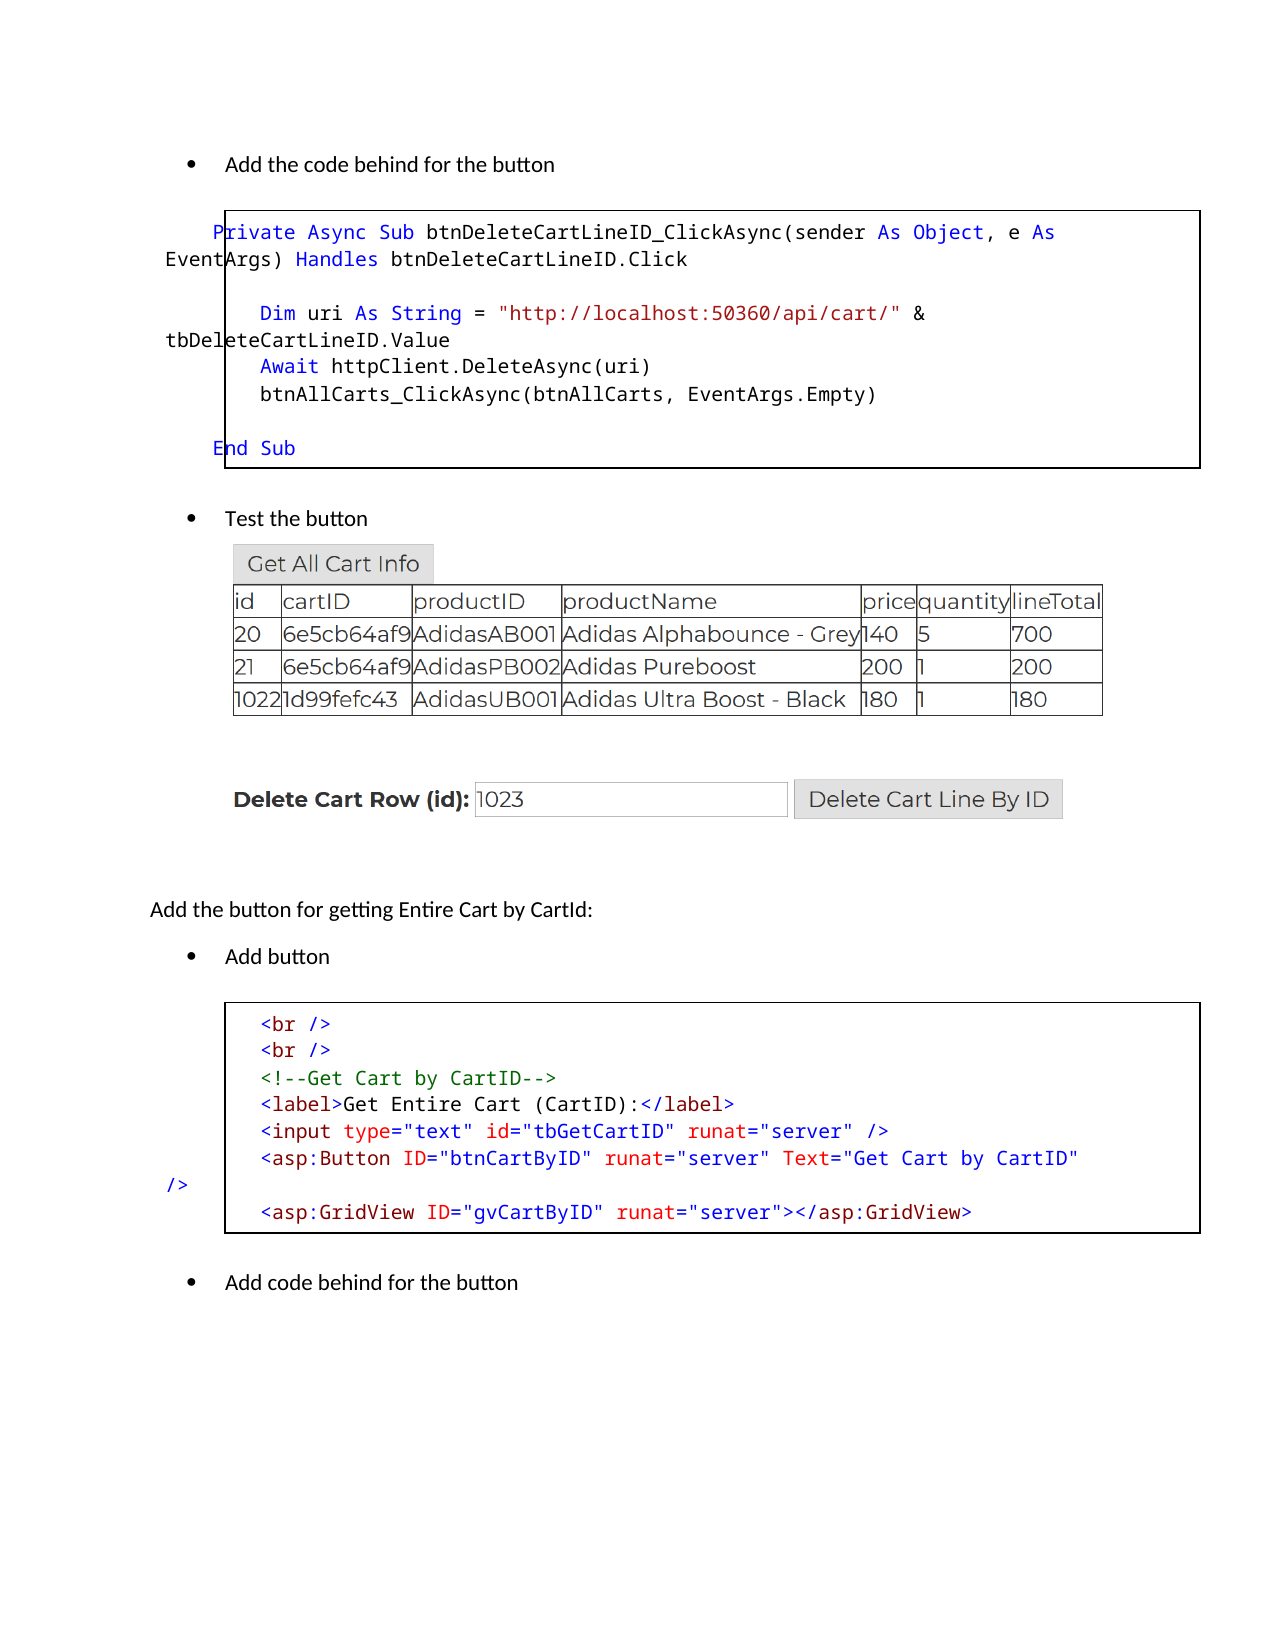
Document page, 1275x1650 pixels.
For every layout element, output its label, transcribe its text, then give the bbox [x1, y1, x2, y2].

list Add button [187, 942, 1125, 970]
list Add code behind for the button [187, 1268, 1125, 1296]
list Add the code behind for the button [187, 150, 1125, 178]
picture [225, 533, 1111, 830]
list Test the button [187, 504, 1125, 532]
text Add the button for getting Entire Cart by CartId: [150, 895, 1125, 923]
